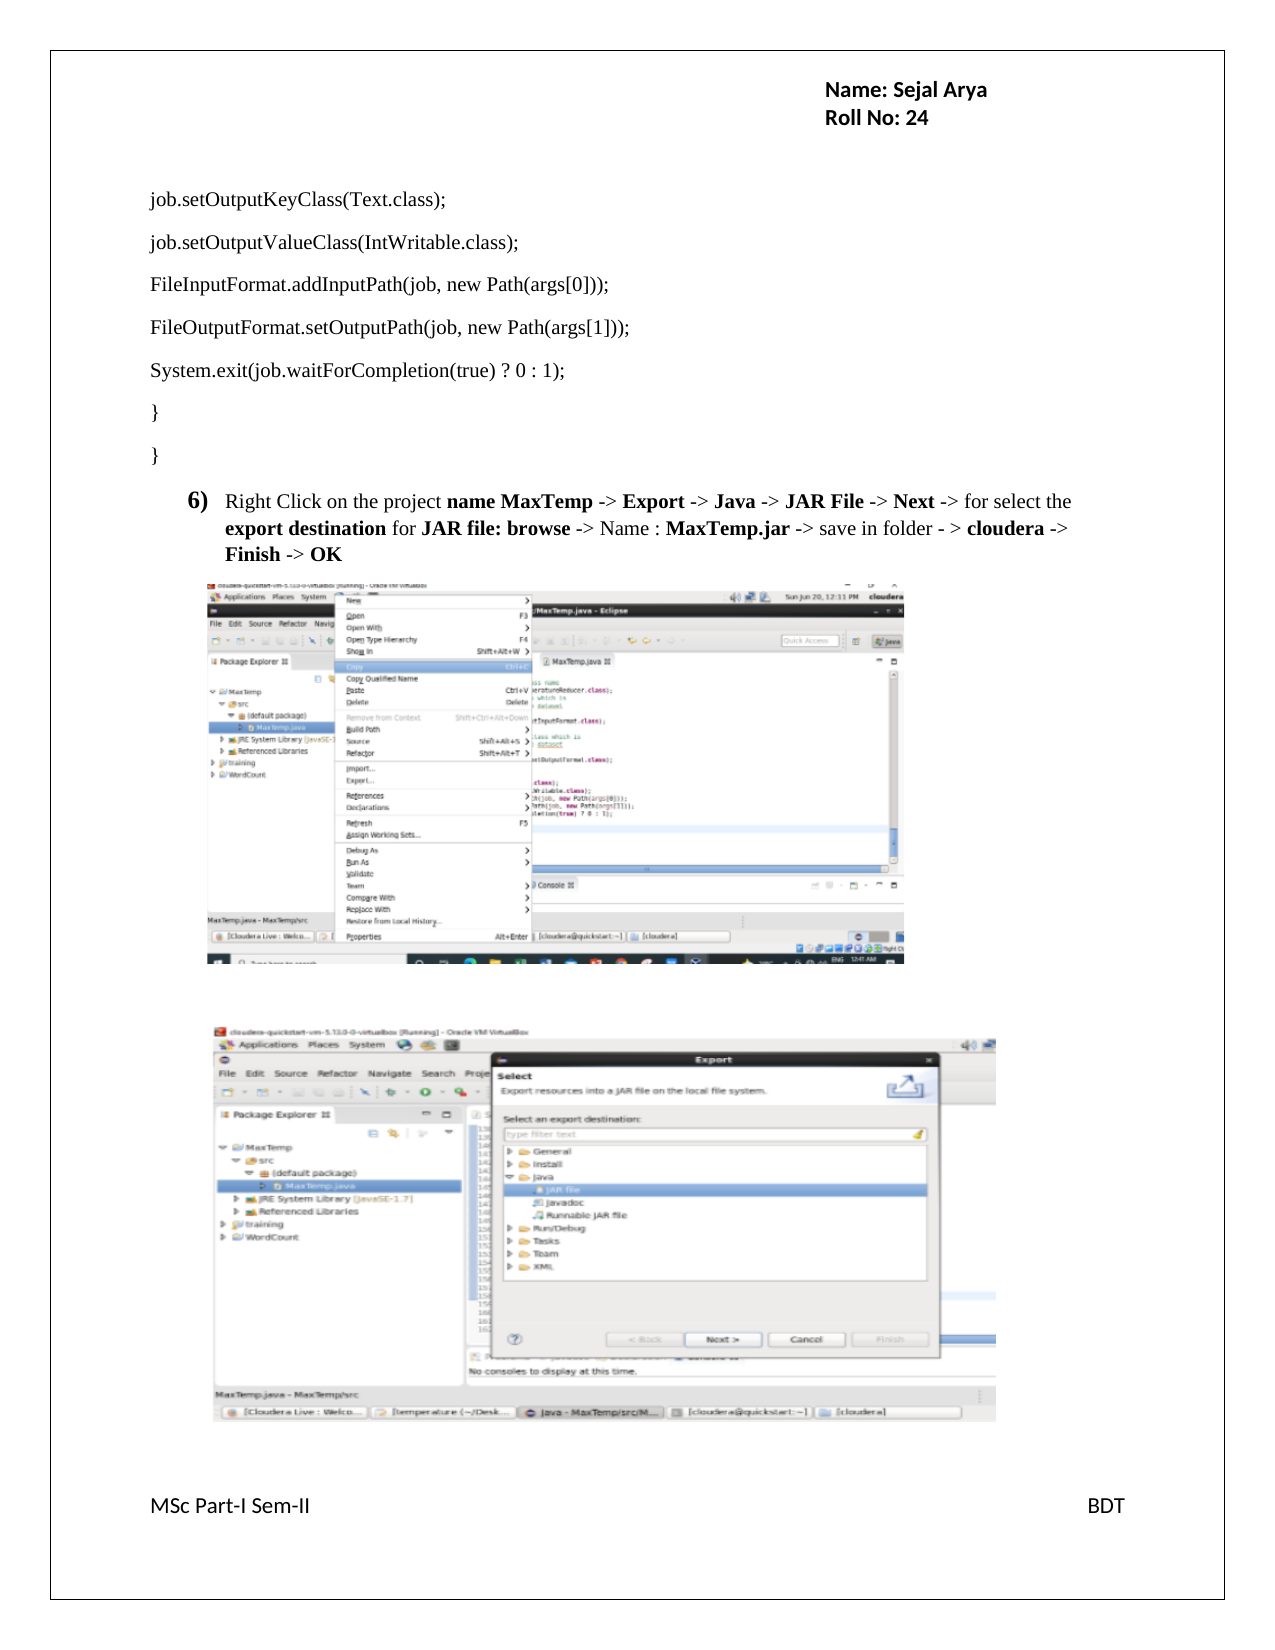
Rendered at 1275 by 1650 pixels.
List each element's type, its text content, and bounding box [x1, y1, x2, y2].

text job.setOutputKeyClass(Text.class); [150, 187, 1125, 211]
text job.setOutputValueClass(IntWritable.class); [150, 230, 1125, 254]
list Right Click on the project name MaxTemp -> Export -> Java -> JAR File -> Next -> for select the export destination for JAR file: browse -> Name : MaxTemp.jar -> save in folder - > cloudera -> Finish -> OK [187, 485, 1125, 566]
picture [207, 584, 905, 964]
text FileOutputFormat.setOutputPath(job, new Path(args[1])); [150, 315, 1125, 339]
text } [150, 400, 1125, 424]
text } [150, 443, 1125, 467]
text System.exit(job.waitForCompletion(true) ? 0 : 1); [150, 357, 1125, 382]
text FileInputFormat.addInputPath(job, new Path(args[0])); [150, 272, 1125, 296]
picture [212, 1025, 996, 1422]
